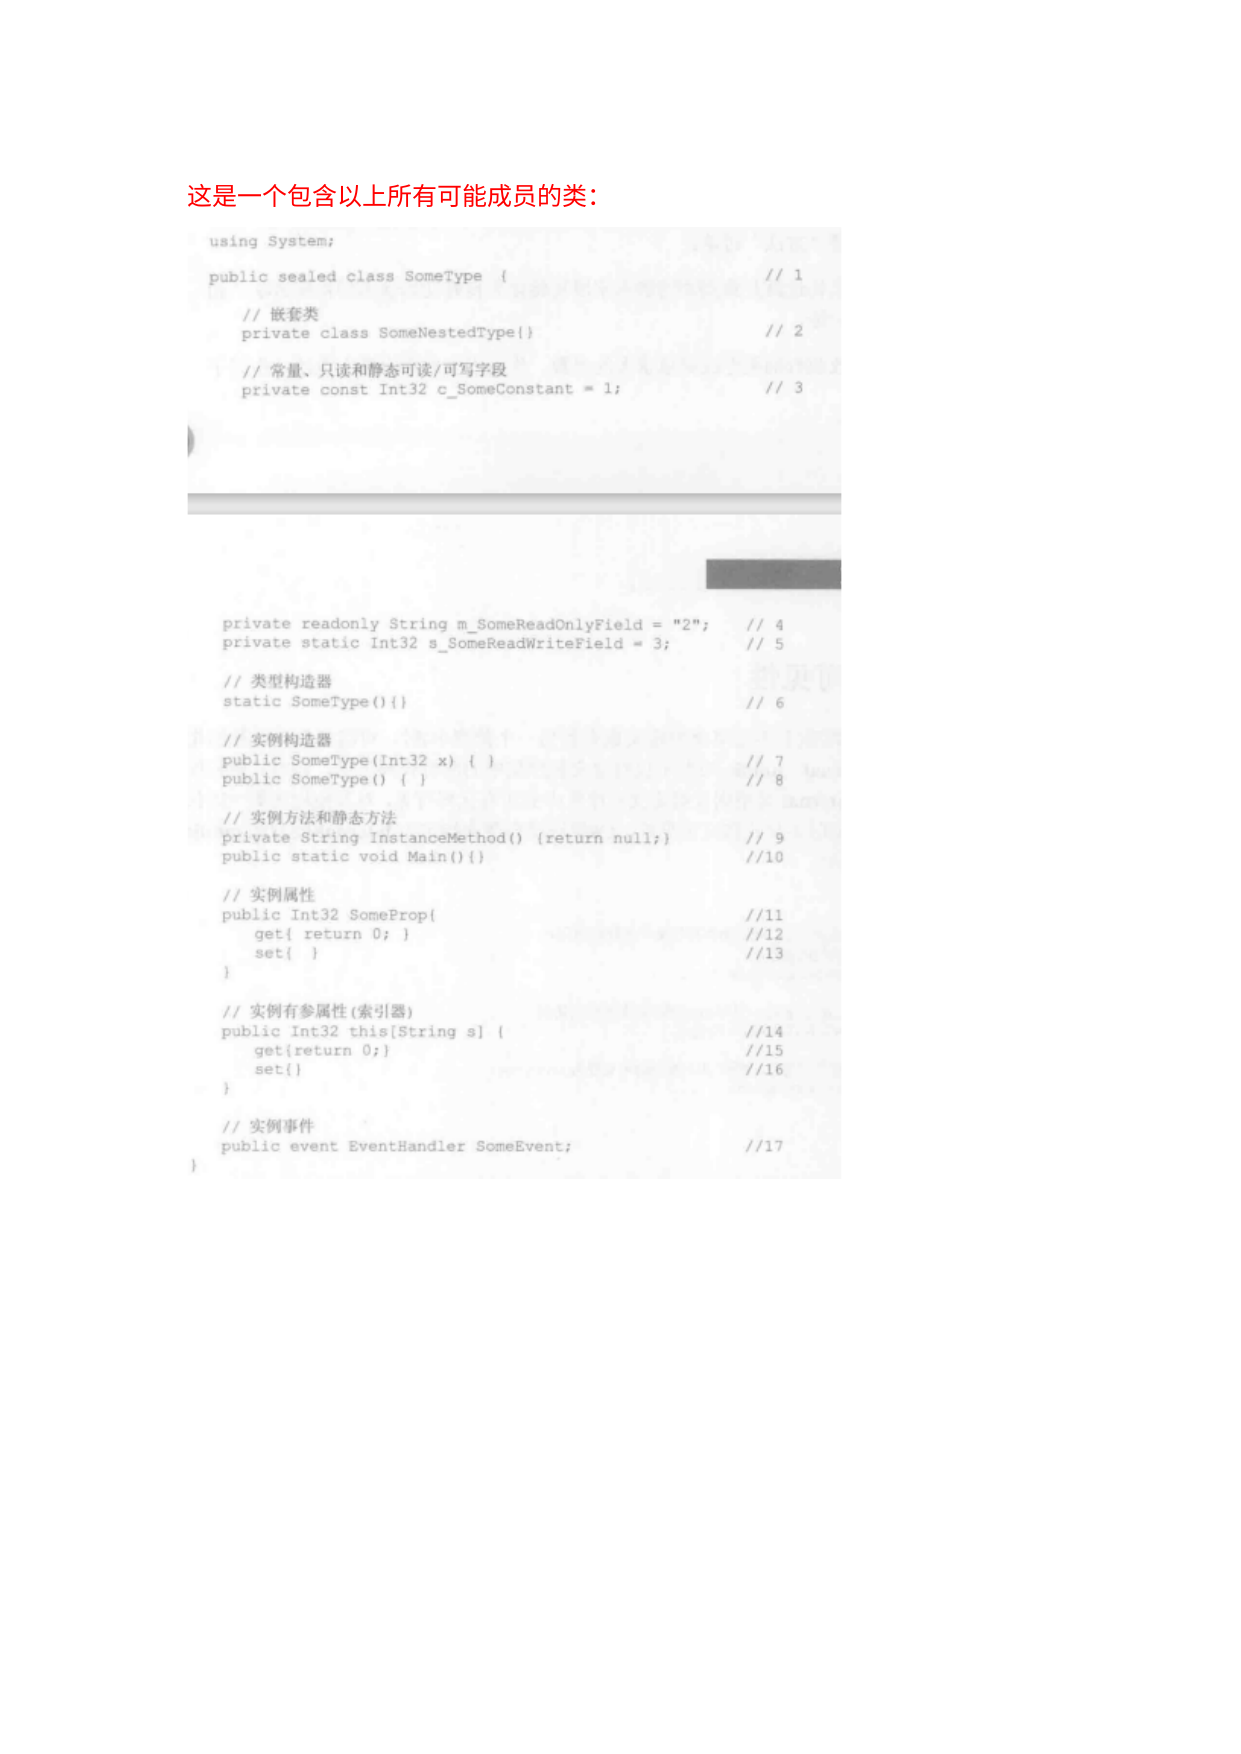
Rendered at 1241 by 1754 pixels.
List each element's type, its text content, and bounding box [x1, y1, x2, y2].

text 这是一个包含以上所有可能成员的类： [187, 162, 1053, 227]
picture [187, 227, 842, 1179]
